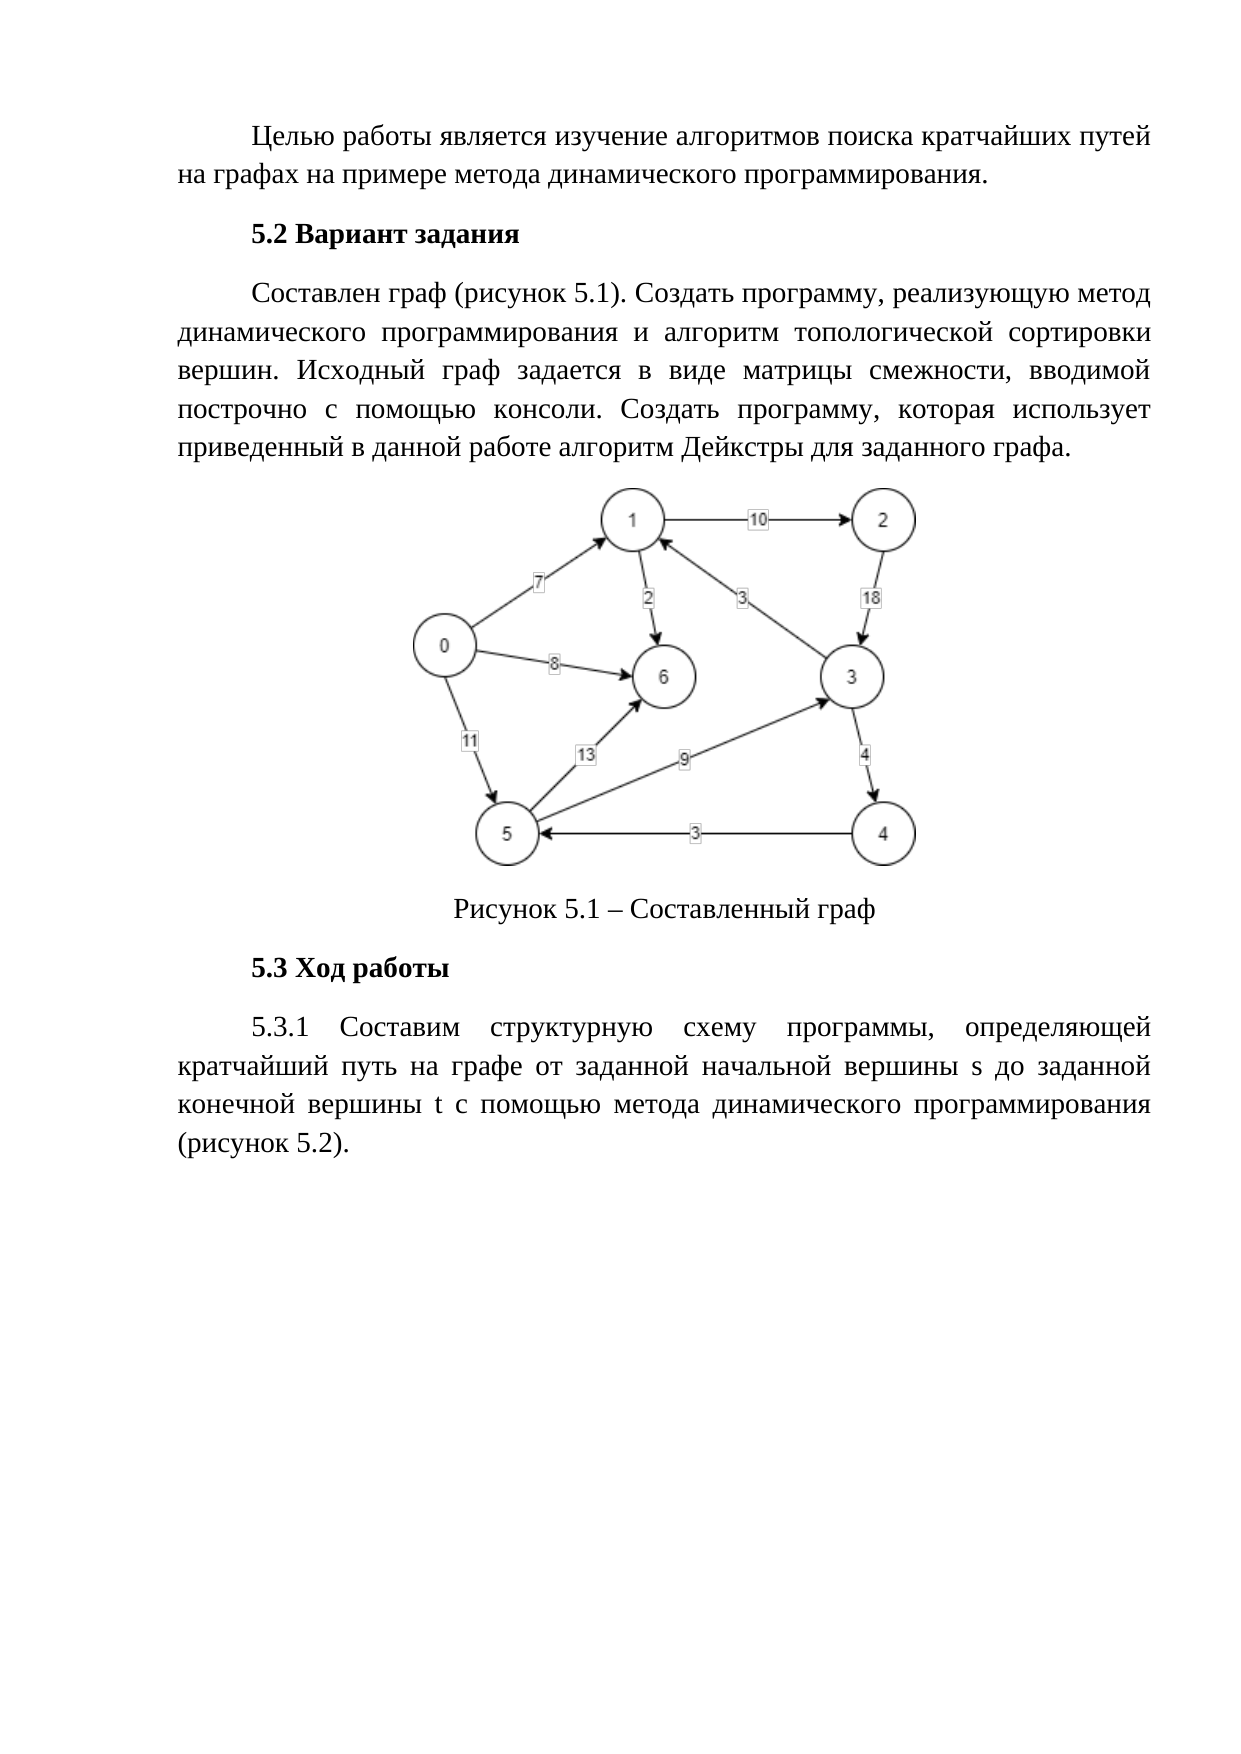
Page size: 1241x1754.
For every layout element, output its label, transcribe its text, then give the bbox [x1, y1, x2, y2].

text 5.3 Ход работы [177, 950, 1152, 984]
text Рисунок 5.1 – Составленный граф [177, 891, 1152, 924]
text Составлен граф (рисунок 5.1). Создать программу, реализующую метод динамического программирования и алгоритм топологической сортировки вершин. Исходный граф задается в виде матрицы смежности, вводимой построчно с помощью консоли. Создать программу, которая использует приведенный в данной работе алгоритм Дейкстры для заданного графа. [177, 275, 1152, 463]
picture [413, 488, 916, 866]
text 5.3.1 Составим структурную схему программы, определяющей кратчайший путь на графе от заданной начальной вершины s до заданной конечной вершины t с помощью метода динамического программирования (рисунок 5.2). [177, 1009, 1152, 1159]
text 5.2 Вариант задания [177, 216, 1152, 249]
text Целью работы является изучение алгоритмов поиска кратчайших путей на графах на примере метода динамического программирования. [177, 118, 1152, 190]
